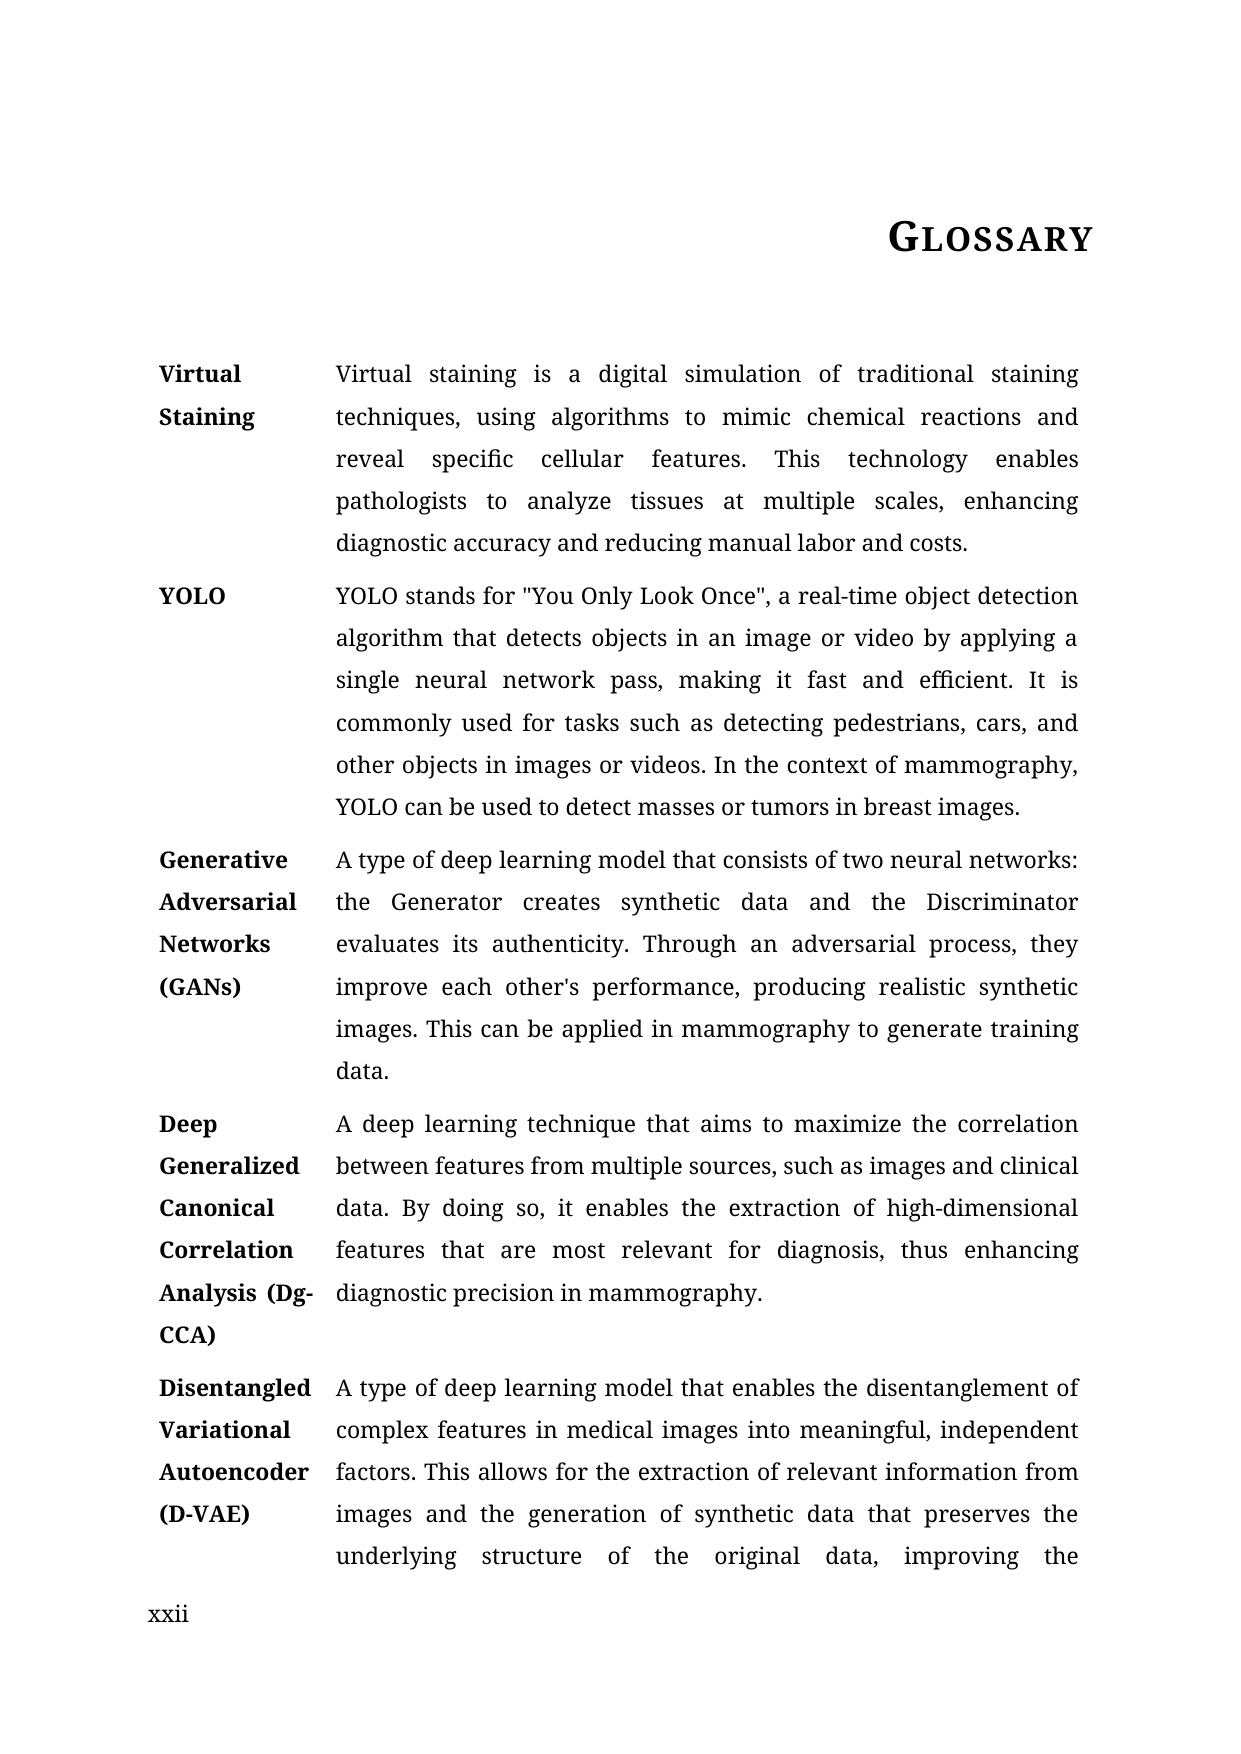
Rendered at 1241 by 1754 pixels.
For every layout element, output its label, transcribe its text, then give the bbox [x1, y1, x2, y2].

table_cell A deep learning technique that aims to maximize the correlation between features from multiple sources, such as images and clinical data. By doing so, it enables the extraction of high-dimensional features that are most relevant for diagnosis, thus enhancing diagnostic precision in mammography. [324, 1095, 1091, 1359]
table_header Virtual staining is a digital simulation of traditional staining techniques, using algorithms to mimic chemical reactions and reveal specific cellular features. This technology enables pathologists to analyze tissues at multiple scales, enhancing diagnostic accuracy and reducing manual labor and costs. [324, 346, 1091, 567]
table_cell YOLO [148, 568, 324, 831]
table_header Virtual Staining [148, 346, 324, 567]
table_cell Generative Adversarial Networks (GANs) [148, 831, 324, 1095]
subtitle Glossary [148, 207, 1092, 263]
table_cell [324, 1359, 1091, 1572]
table_cell YOLO stands for "You Only Look Once", a real-time object detection algorithm that detects objects in an image or video by applying a single neural network pass, making it fast and efficient. It is commonly used for tasks such as detecting pedestrians, cars, and other objects in images or videos. In the context of mammography, YOLO can be used to detect masses or tumors in breast images. [324, 568, 1091, 831]
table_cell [148, 1359, 324, 1572]
table_cell Deep Generalized Canonical Correlation Analysis (Dg-CCA) [148, 1095, 324, 1359]
table_cell A type of deep learning model that consists of two neural networks: the Generator creates synthetic data and the Discriminator evaluates its authenticity. Through an adversarial process, they improve each other's performance, producing realistic synthetic images. This can be applied in mammography to generate training data. [324, 831, 1091, 1095]
